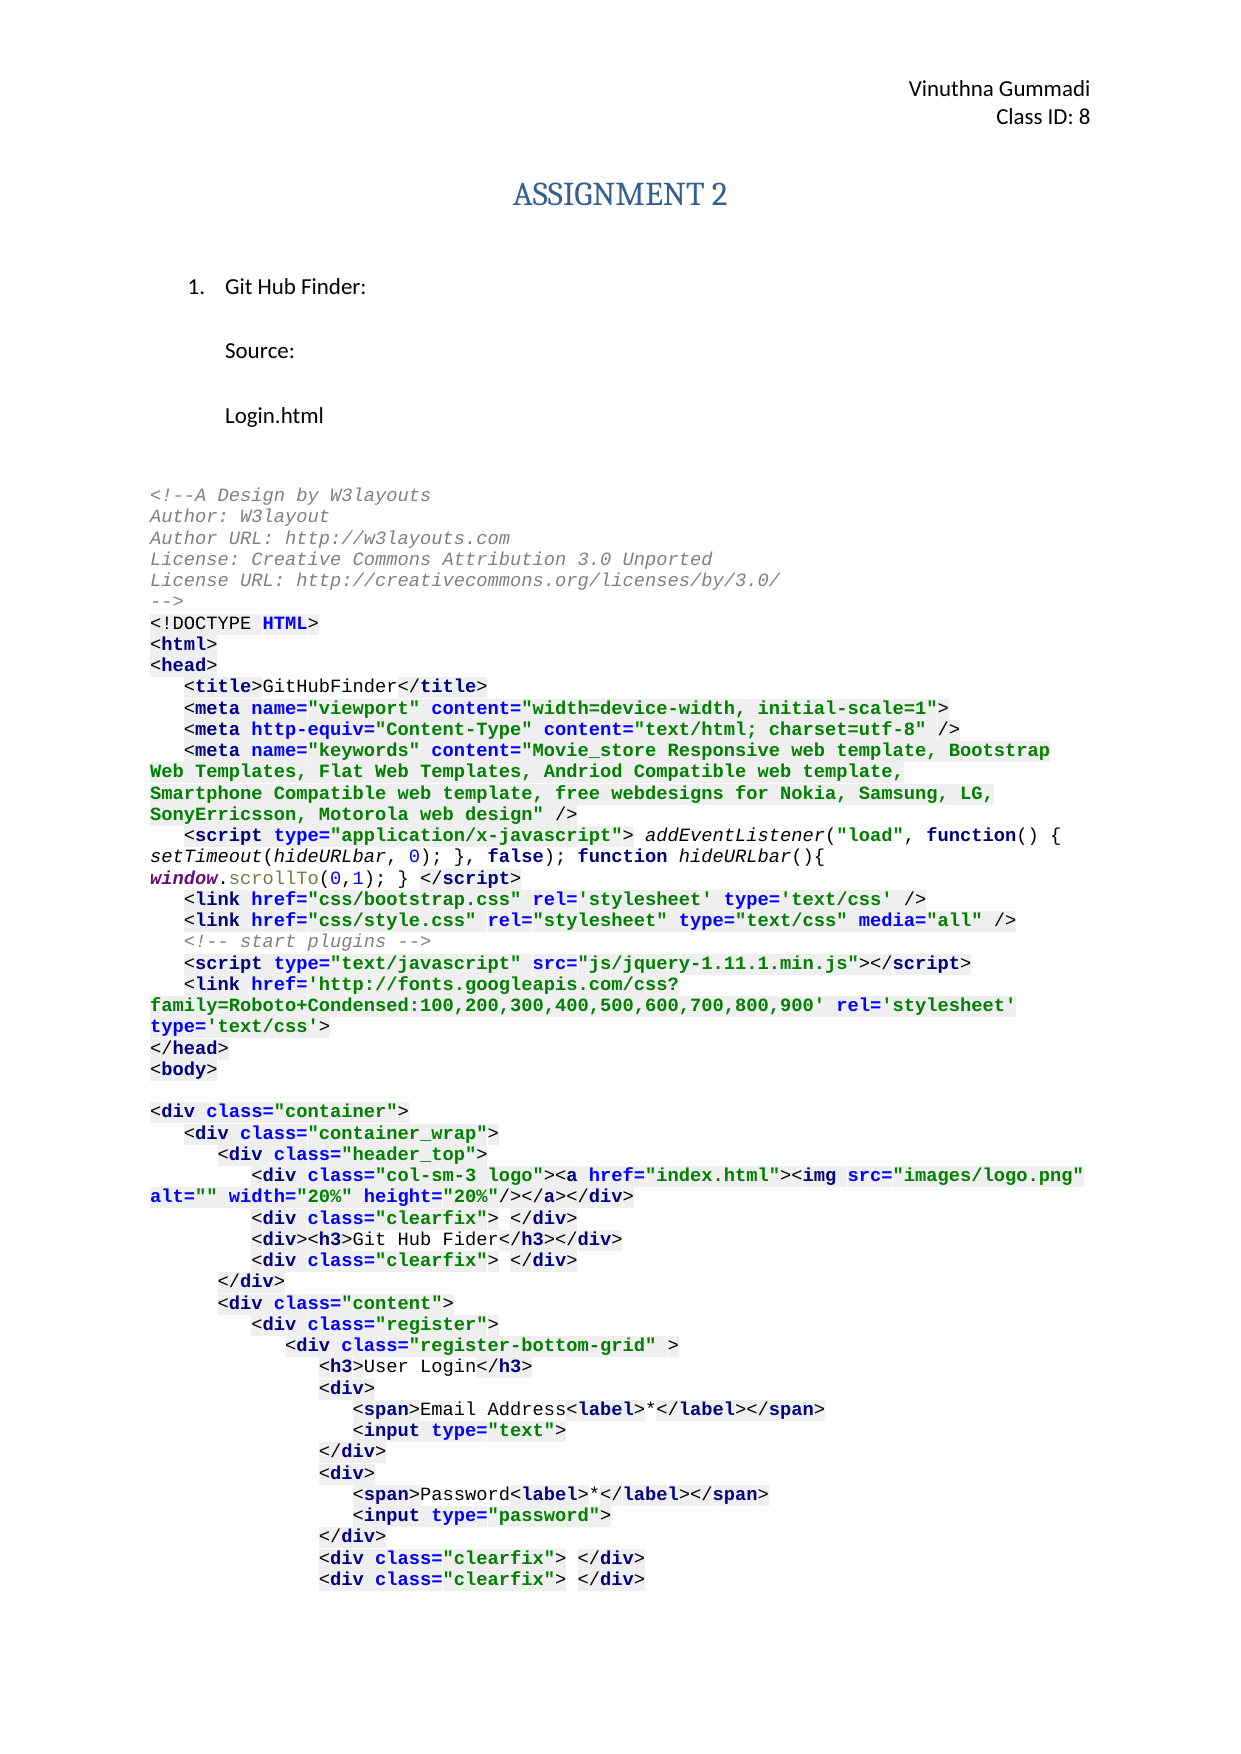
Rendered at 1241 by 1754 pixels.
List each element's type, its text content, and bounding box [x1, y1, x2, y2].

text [150, 486, 1090, 1591]
list Git Hub Finder: [187, 272, 1090, 300]
subtitle ASSIGNMENT 2 [150, 175, 1090, 213]
list Login.html [225, 401, 1090, 429]
list Source: [225, 336, 1090, 364]
